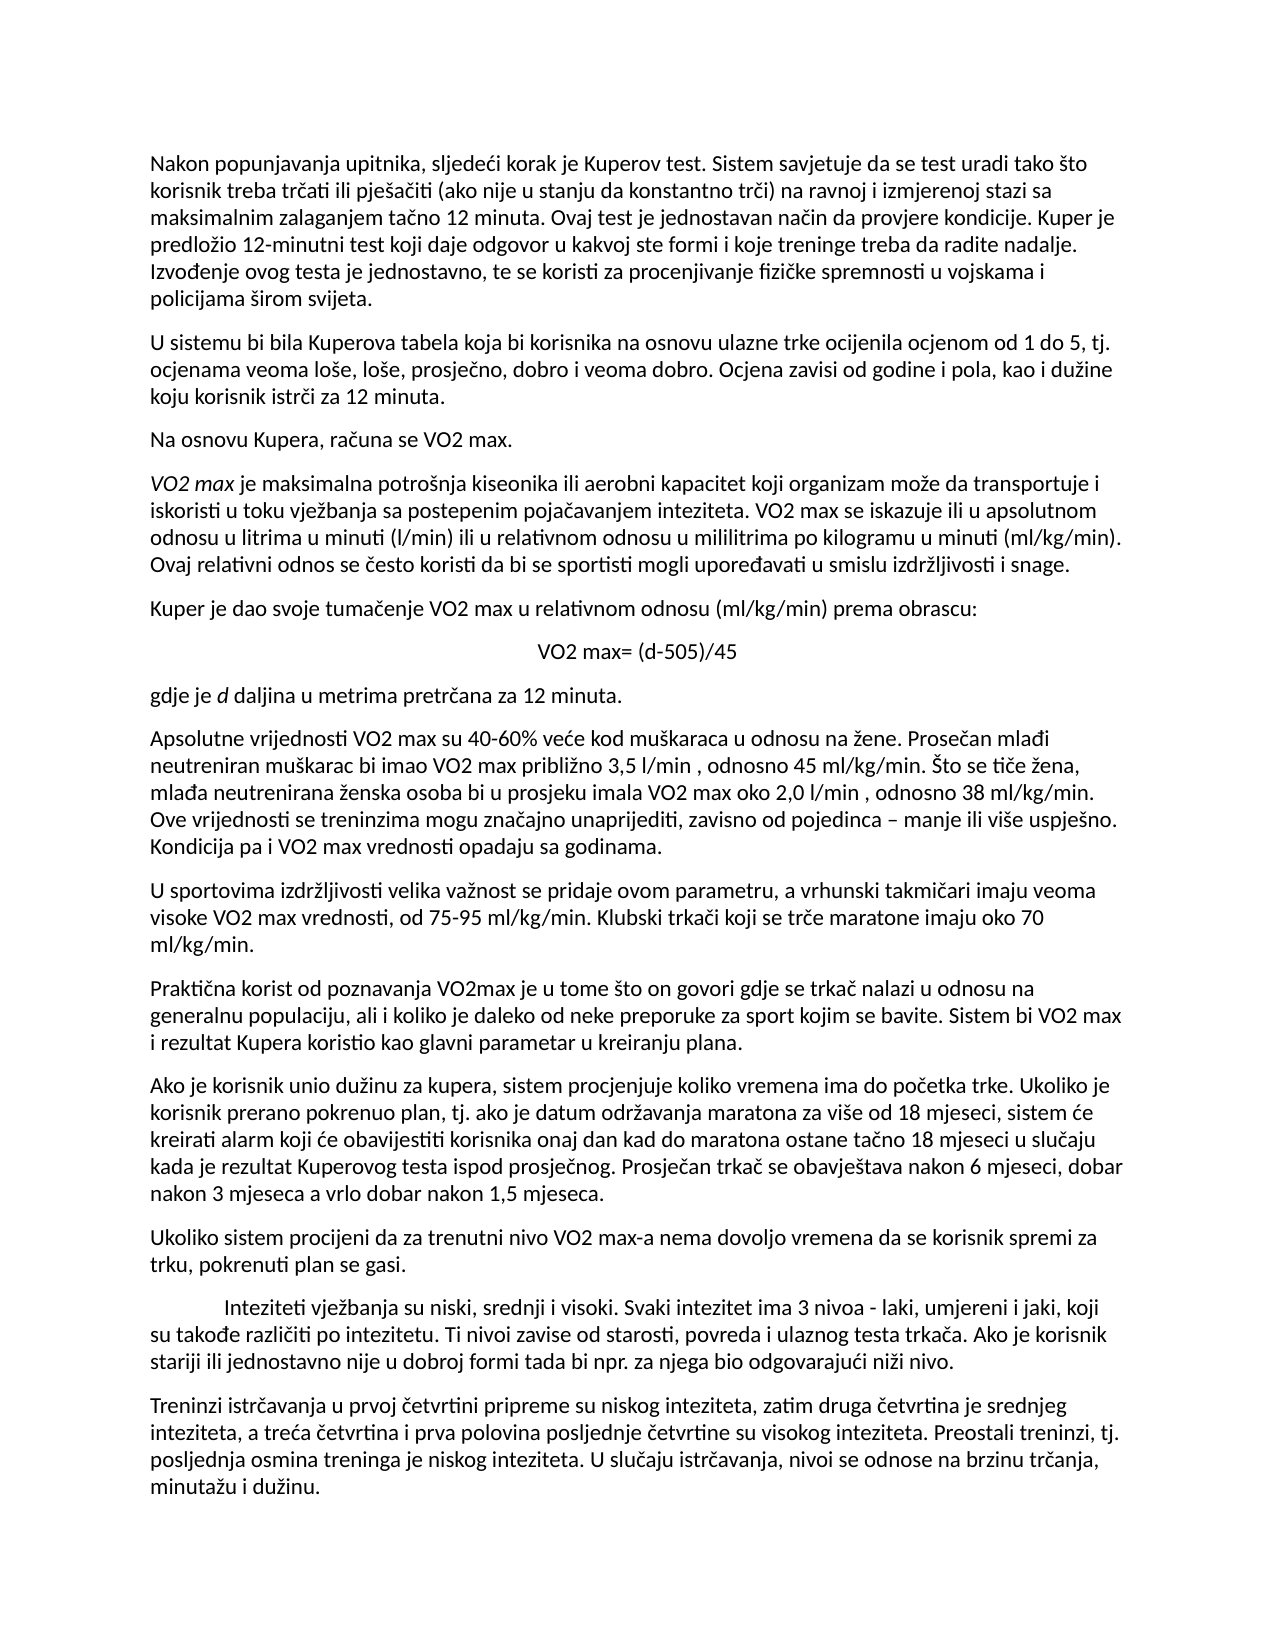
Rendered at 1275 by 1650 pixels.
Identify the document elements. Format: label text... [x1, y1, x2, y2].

text Inteziteti vježbanja su niski, srednji i visoki. Svaki intezitet ima 3 nivoa - laki, umjereni i jaki, koji su takođe različiti po intezitetu. Ti nivoi zavise od starosti, povreda i ulaznog testa trkača. Ako je korisnik stariji ili jednostavno nije u dobroj formi tada bi npr. za njega bio odgovarajući niži nivo. [150, 1294, 1125, 1375]
text Apsolutne vrijednosti VO2 max su 40-60% veće kod muškaraca u odnosu na žene. Prosečan mlađi neutreniran muškarac bi imao VO2 max približno 3,5 l/min , odnosno 45 ml/kg/min. Što se tiče žena, mlađa neutrenirana ženska osoba bi u prosjeku imala VO2 max oko 2,0 l/min , odnosno 38 ml/kg/min. Ove vrijednosti se treninzima mogu značajno unaprijediti, zavisno od pojedinca – manje ili više uspješno. Kondicija pa i VO2 max vrednosti opadaju sa godinama. [150, 725, 1125, 860]
text Na osnovu Kupera, računa se VO2 max. [150, 426, 1125, 453]
text VO2 max= (d-505)/45 [150, 638, 1125, 665]
text U sportovima izdržljivosti velika važnost se pridaje ovom parametru, a vrhunski takmičari imaju veoma visoke VO2 max vrednosti, od 75-95 ml/kg/min. Klubski trkači koji se trče maratone imaju oko 70 ml/kg/min. [150, 877, 1125, 958]
text gdje je d daljina u metrima pretrčana za 12 minuta. [150, 682, 1125, 709]
text Praktična korist od poznavanja VO2max je u tome što on govori gdje se trkač nalazi u odnosu na generalnu populaciju, ali i koliko je daleko od neke preporuke za sport kojim se bavite. Sistem bi VO2 max i rezultat Kupera koristio kao glavni parametar u kreiranju plana. [150, 974, 1125, 1055]
text Ako je korisnik unio dužinu za kupera, sistem procjenjuje koliko vremena ima do početka trke. Ukoliko je korisnik prerano pokrenuo plan, tj. ako je datum održavanja maratona za više od 18 mjeseci, sistem će kreirati alarm koji će obavijestiti korisnika onaj dan kad do maratona ostane tačno 18 mjeseci u slučaju kada je rezultat Kuperovog testa ispod prosječnog. Prosječan trkač se obavještava nakon 6 mjeseci, dobar nakon 3 mjeseca a vrlo dobar nakon 1,5 mjeseca. [150, 1072, 1125, 1207]
text Ukoliko sistem procijeni da za trenutni nivo VO2 max-a nema dovoljo vremena da se korisnik spremi za trku, pokrenuti plan se gasi. [150, 1224, 1125, 1278]
text Kuper je dao svoje tumačenje VO2 max u relativnom odnosu (ml/kg/min) prema obrascu: [150, 594, 1125, 621]
